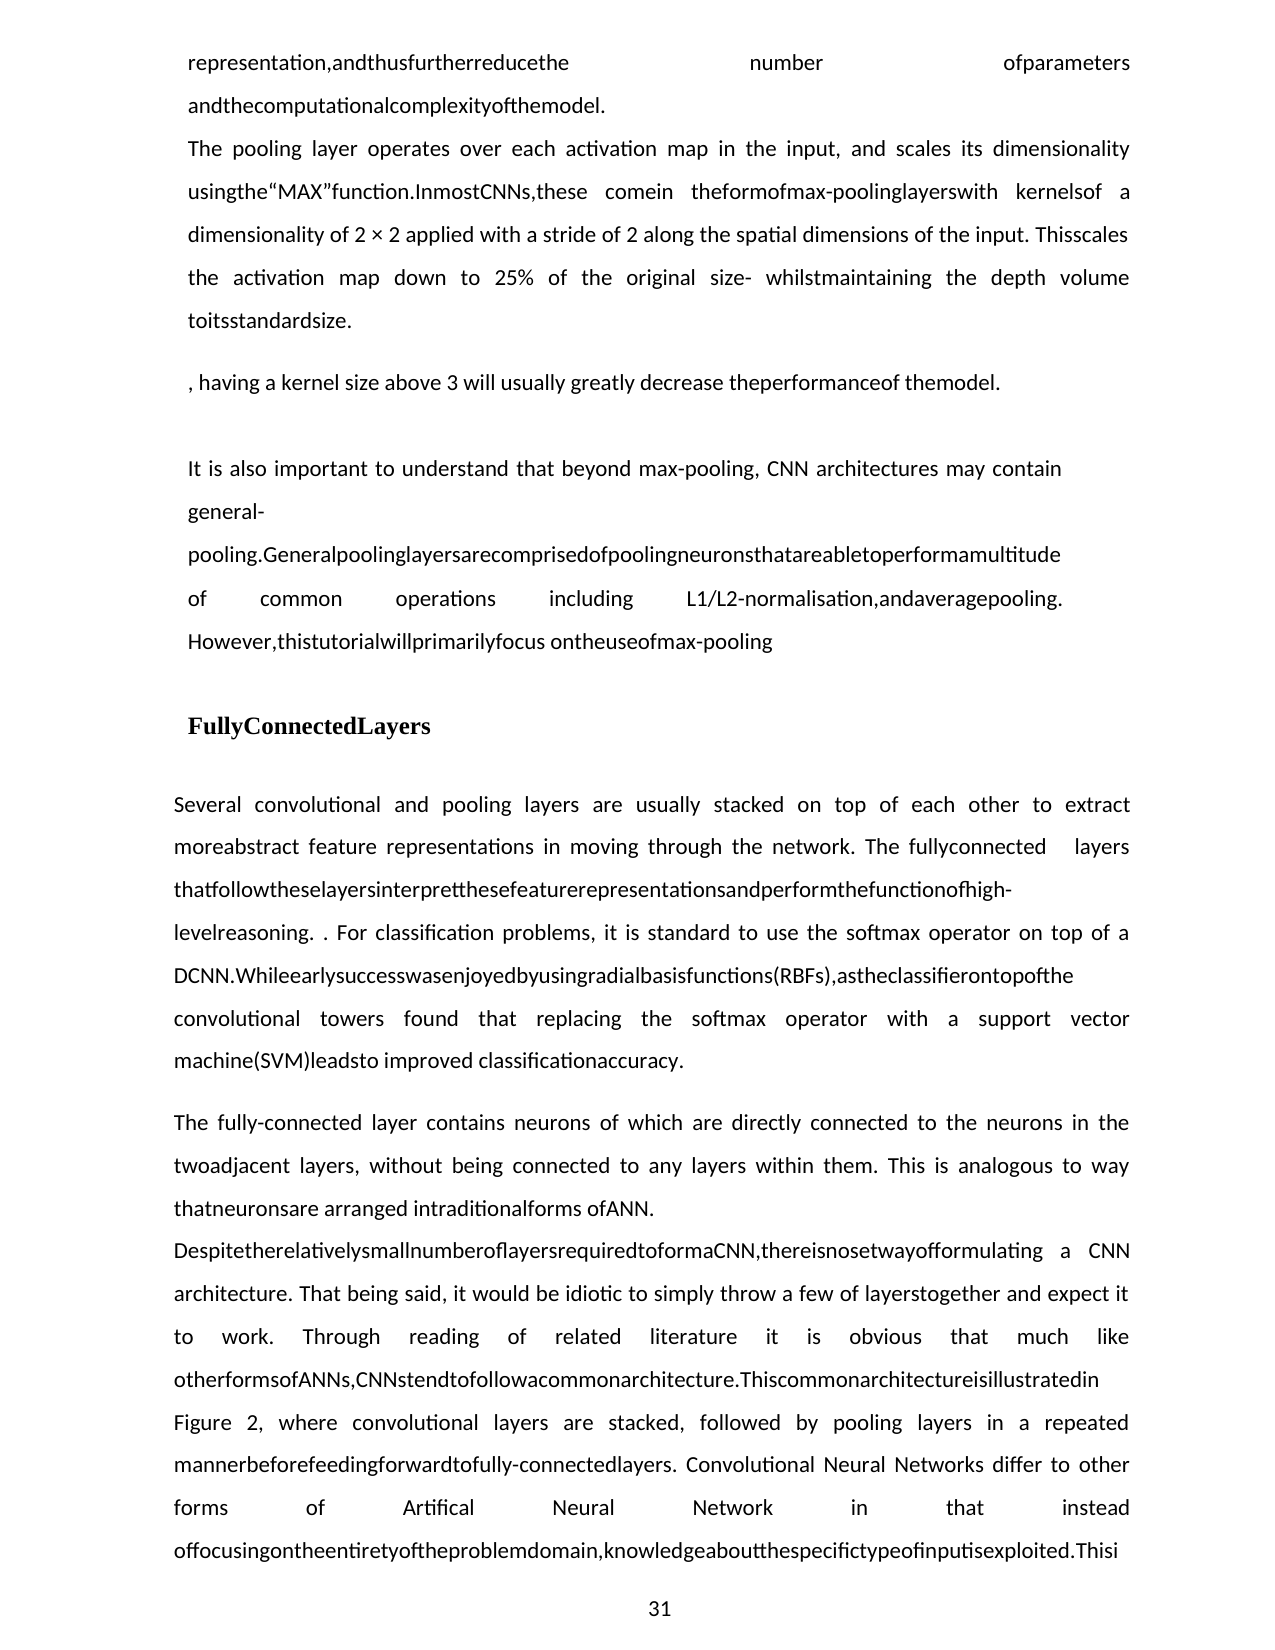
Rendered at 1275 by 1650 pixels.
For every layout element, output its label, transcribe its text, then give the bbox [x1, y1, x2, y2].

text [188, 48, 1131, 119]
text The fully-connected layer contains neurons of which are directly connected to the neurons in the twoadjacent layers, without being connected to any layers within them. This is analogous to way thatneuronsare arranged intraditionalforms ofANN. [174, 1108, 1131, 1222]
text It is also important to understand that beyond max-pooling, CNN architectures may contain general-pooling.Generalpoolinglayersarecomprisedofpoolingneuronsthatareabletoperformamultitude of common operations including L1/L2-normalisation,andaveragepooling. However,thistutorialwillprimarilyfocus ontheuseofmax-pooling [188, 454, 1064, 655]
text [174, 1237, 1131, 1564]
text The pooling layer operates over each activation map in the input, and scales its dimensionality usingthe“MAX”function.InmostCNNs,these comein theformofmax-poolinglayerswith kernelsof a dimensionality of 2 × 2 applied with a stride of 2 along the spatial dimensions of the input. Thisscales the activation map down to 25% of the original size- whilstmaintaining the depth volume toitsstandardsize. [188, 134, 1132, 334]
text FullyConnectedLayers [188, 711, 1064, 740]
text Several convolutional and pooling layers are usually stacked on top of each other to extract moreabstract feature representations in moving through the network. The fullyconnected layers thatfollowtheselayersinterpretthesefeaturerepresentationsandperformthefunctionofhigh-levelreasoning. . For classification problems, it is standard to use the softmax operator on top of a DCNN.Whileearlysuccesswasenjoyedbyusingradialbasisfunctions(RBFs),astheclassifierontopofthe convolutional towers found that replacing the softmax operator with a support vector machine(SVM)leadsto improved classificationaccuracy. [174, 790, 1132, 1074]
text , having a kernel size above 3 will usually greatly decrease theperformanceof themodel. [188, 368, 1132, 396]
